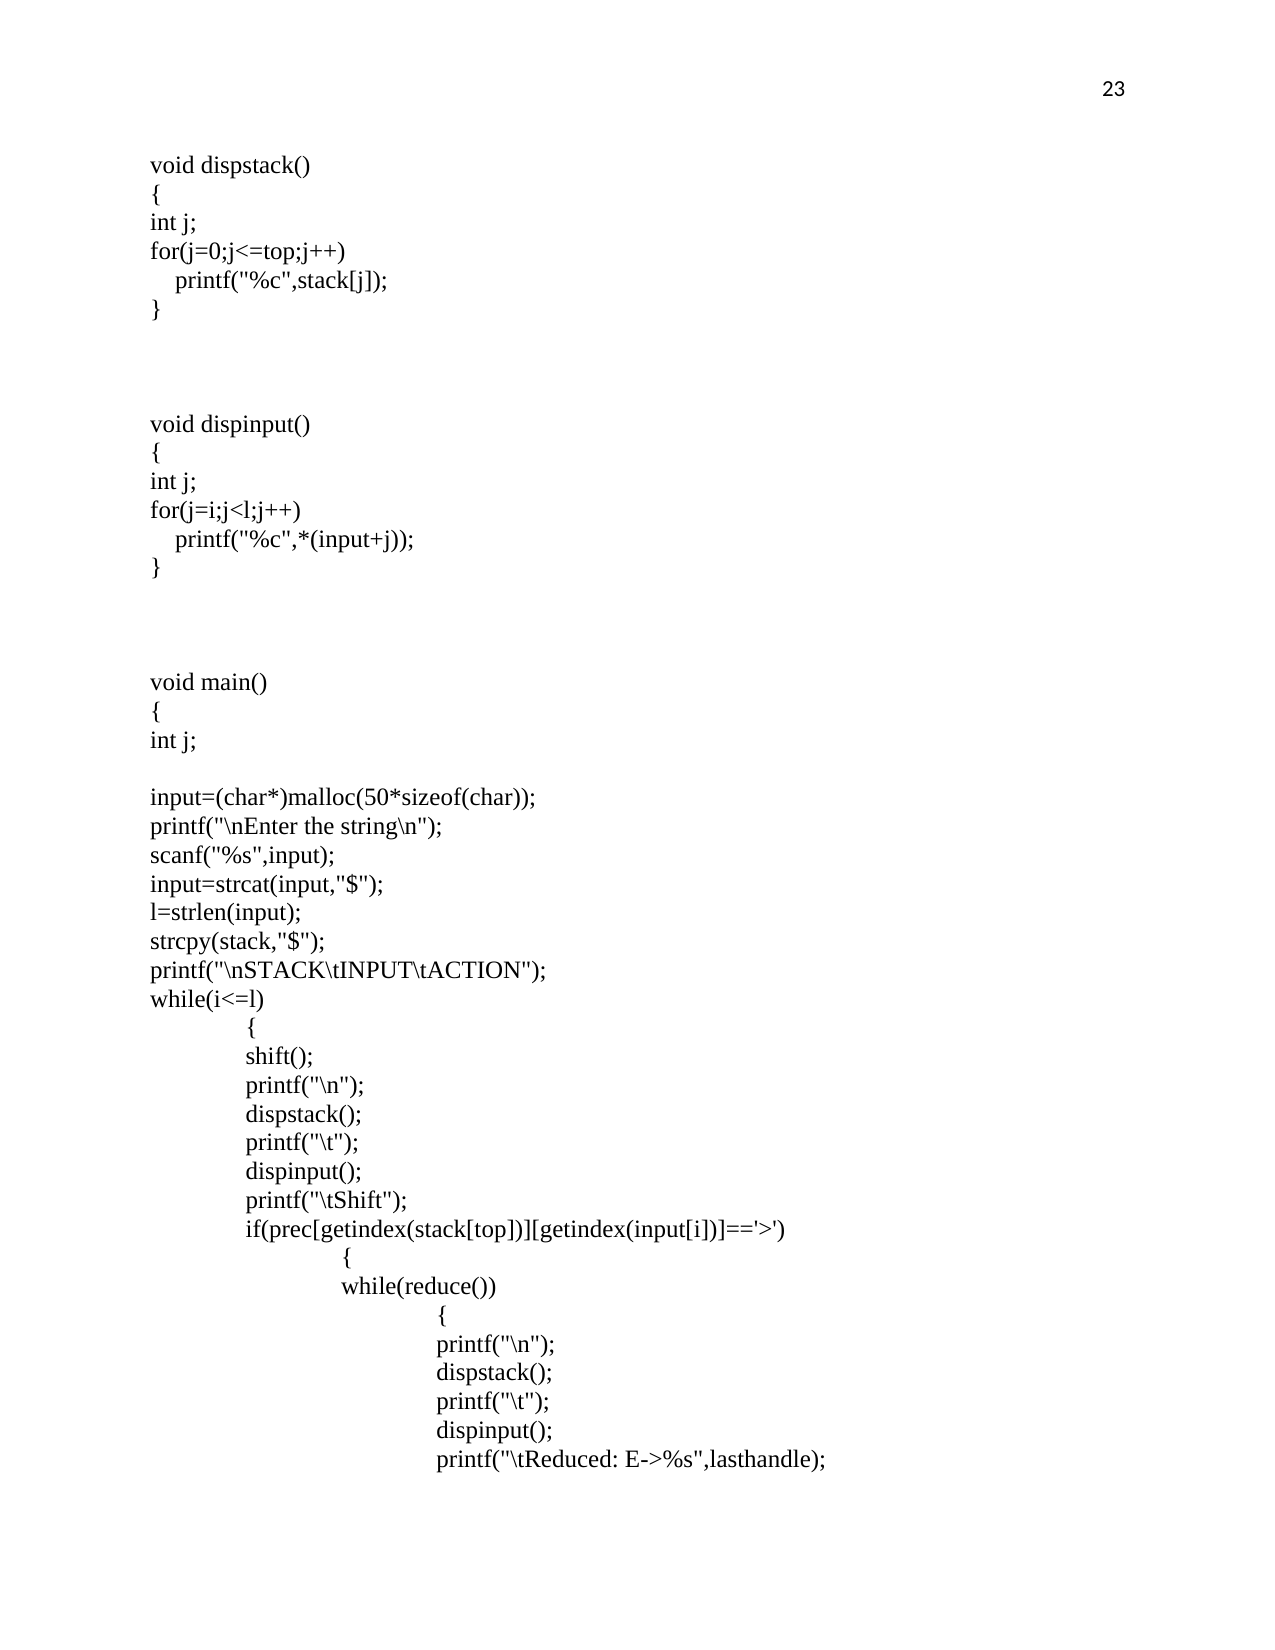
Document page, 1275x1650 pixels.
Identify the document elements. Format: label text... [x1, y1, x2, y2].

text printf("%c",stack[j]); [150, 265, 1125, 294]
text { [150, 1012, 1125, 1041]
text l=strlen(input); [150, 897, 1125, 926]
text int j; [150, 207, 1125, 236]
text { [150, 437, 1125, 466]
text shift(); [150, 1041, 1125, 1070]
text } [150, 552, 1125, 581]
text for(j=i;j<l;j++) [150, 495, 1125, 524]
text void dispstack() [150, 150, 1125, 179]
text dispstack(); [150, 1099, 1125, 1127]
text if(prec[getindex(stack[top])][getindex(input[i])]=='>') [150, 1214, 1125, 1242]
text int j; [150, 725, 1125, 754]
text dispinput(); [150, 1415, 1125, 1444]
text scanf("%s",input); [150, 840, 1125, 869]
text printf("\tReduced: E->%s",lasthandle); [150, 1444, 1125, 1472]
text dispinput(); [150, 1156, 1125, 1185]
text { [150, 696, 1125, 725]
text for(j=0;j<=top;j++) [150, 236, 1125, 265]
text input=strcat(input,"$"); [150, 869, 1125, 897]
text } [150, 294, 1125, 322]
text while(i<=l) [150, 984, 1125, 1012]
text printf("\t"); [150, 1127, 1125, 1156]
text void dispinput() [150, 409, 1125, 437]
text printf("%c",*(input+j)); [150, 524, 1125, 552]
text int j; [150, 466, 1125, 495]
text input=(char*)malloc(50*sizeof(char)); [150, 782, 1125, 811]
text dispstack(); [150, 1357, 1125, 1386]
text printf("\nSTACK\tINPUT\tACTION"); [150, 955, 1125, 984]
text { [150, 1300, 1125, 1329]
text { [150, 1242, 1125, 1271]
text printf("\tShift"); [150, 1185, 1125, 1214]
text strcpy(stack,"$"); [150, 926, 1125, 955]
text printf("\n"); [150, 1329, 1125, 1357]
text printf("\nEnter the string\n"); [150, 811, 1125, 840]
text while(reduce()) [150, 1271, 1125, 1300]
text { [150, 179, 1125, 207]
text printf("\n"); [150, 1070, 1125, 1099]
text void main() [150, 667, 1125, 696]
text printf("\t"); [150, 1386, 1125, 1415]
